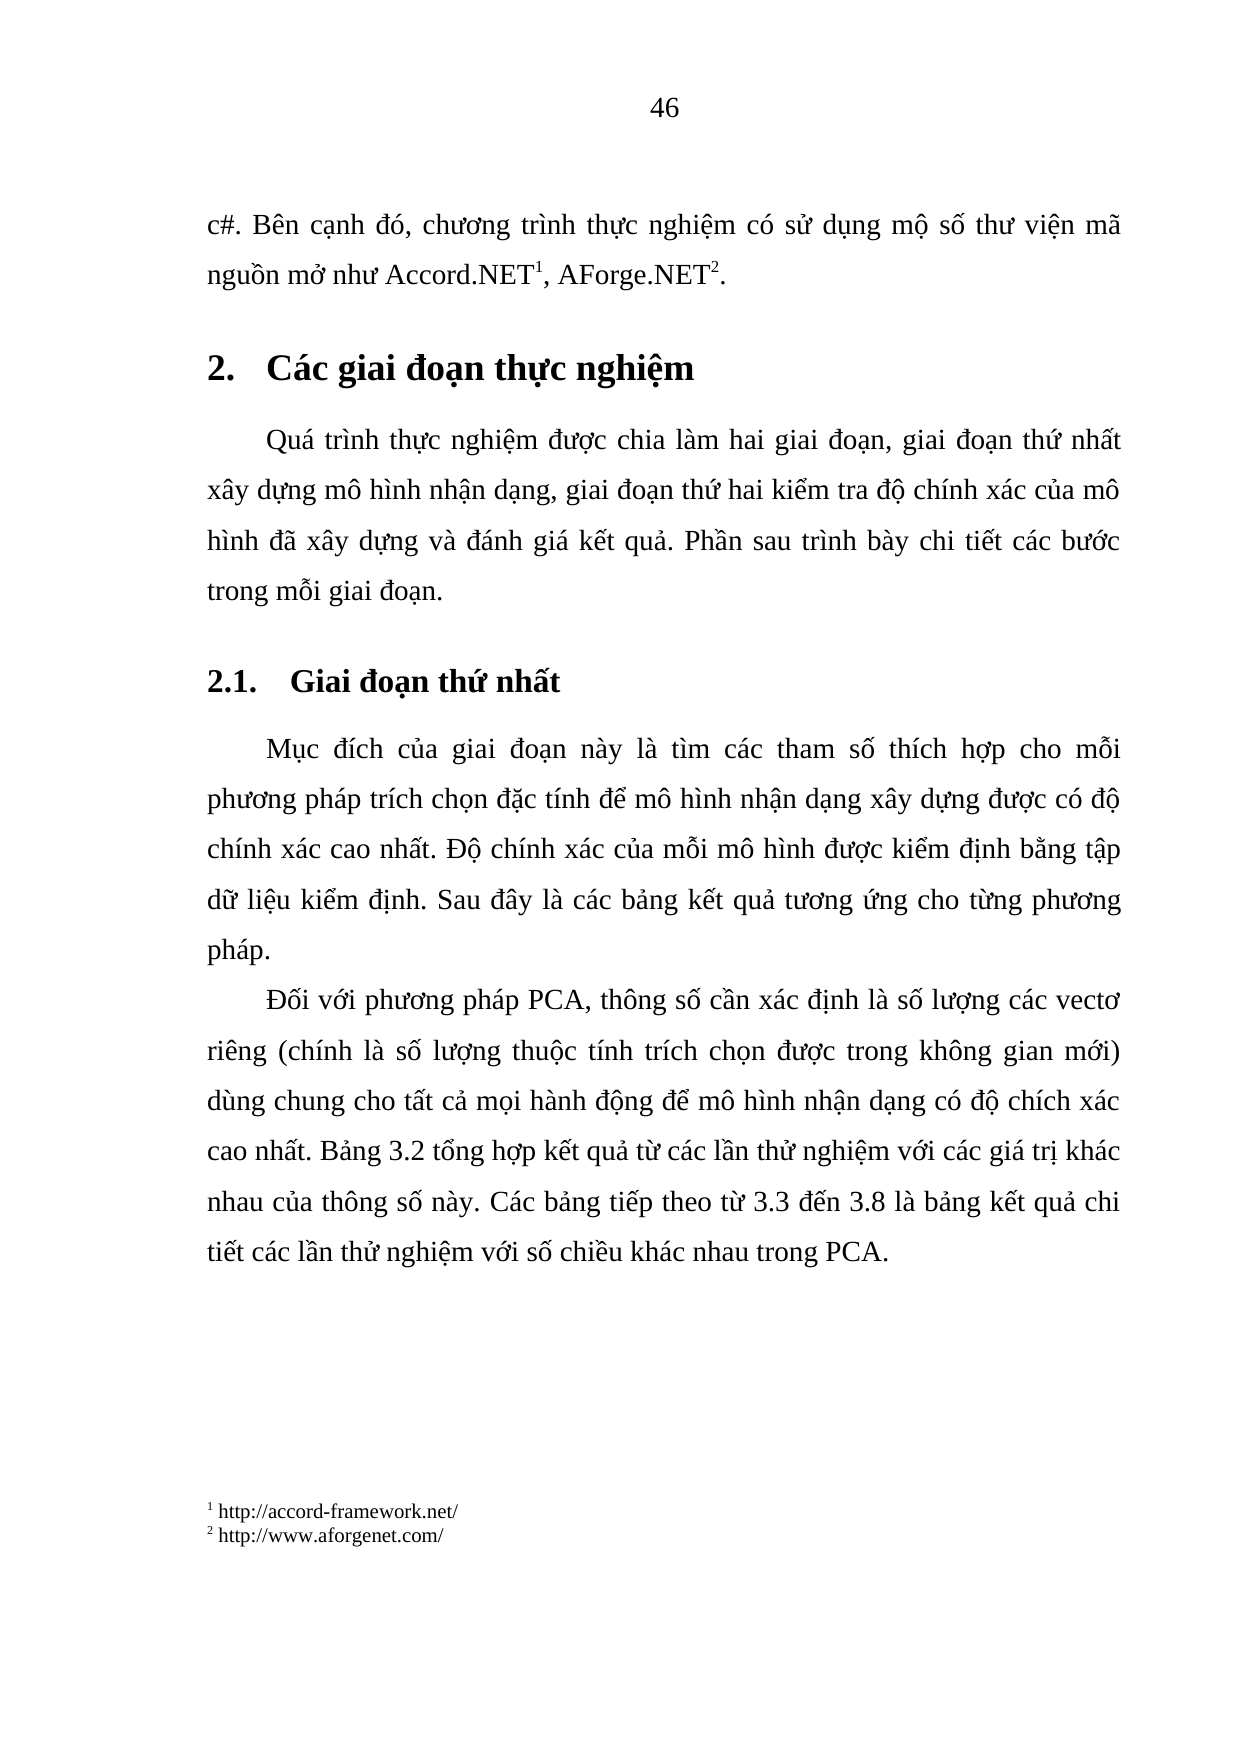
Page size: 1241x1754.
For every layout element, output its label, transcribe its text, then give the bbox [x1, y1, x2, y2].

subtitle Các giai đoạn thực nghiệm [207, 345, 1122, 388]
text Quá trình thực nghiệm được chia làm hai giai đoạn, giai đoạn thứ nhất xây dựng mô hình nhận dạng, giai đoạn thứ hai kiểm tra độ chính xác của mô hình đã xây dựng và đánh giá kết quả. Phần sau trình bày chi tiết các bước trong mỗi giai đoạn. [207, 422, 1122, 607]
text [207, 207, 1122, 291]
text Mục đích của giai đoạn này là tìm các tham số thích hợp cho mỗi phương pháp trích chọn đặc tính để mô hình nhận dạng xây dựng được có độ chính xác cao nhất. Độ chính xác của mỗi mô hình được kiểm định bằng tập dữ liệu kiểm định. Sau đây là các bảng kết quả tương ứng cho từng phương pháp. [207, 731, 1122, 966]
text Đối với phương pháp PCA, thông số cần xác định là số lượng các vectơ riêng (chính là số lượng thuộc tính trích chọn được trong không gian mới) dùng chung cho tất cả mọi hành động để mô hình nhận dạng có độ chích xác cao nhất. Bảng 3.2 tổng hợp kết quả từ các lần thử nghiệm với các giá trị khác nhau của thông số này. Các bảng tiếp theo từ 3.3 đến 3.8 là bảng kết quả chi tiết các lần thử nghiệm với số chiều khác nhau trong PCA. [207, 982, 1122, 1267]
subtitle Giai đoạn thứ nhất [207, 661, 1122, 699]
